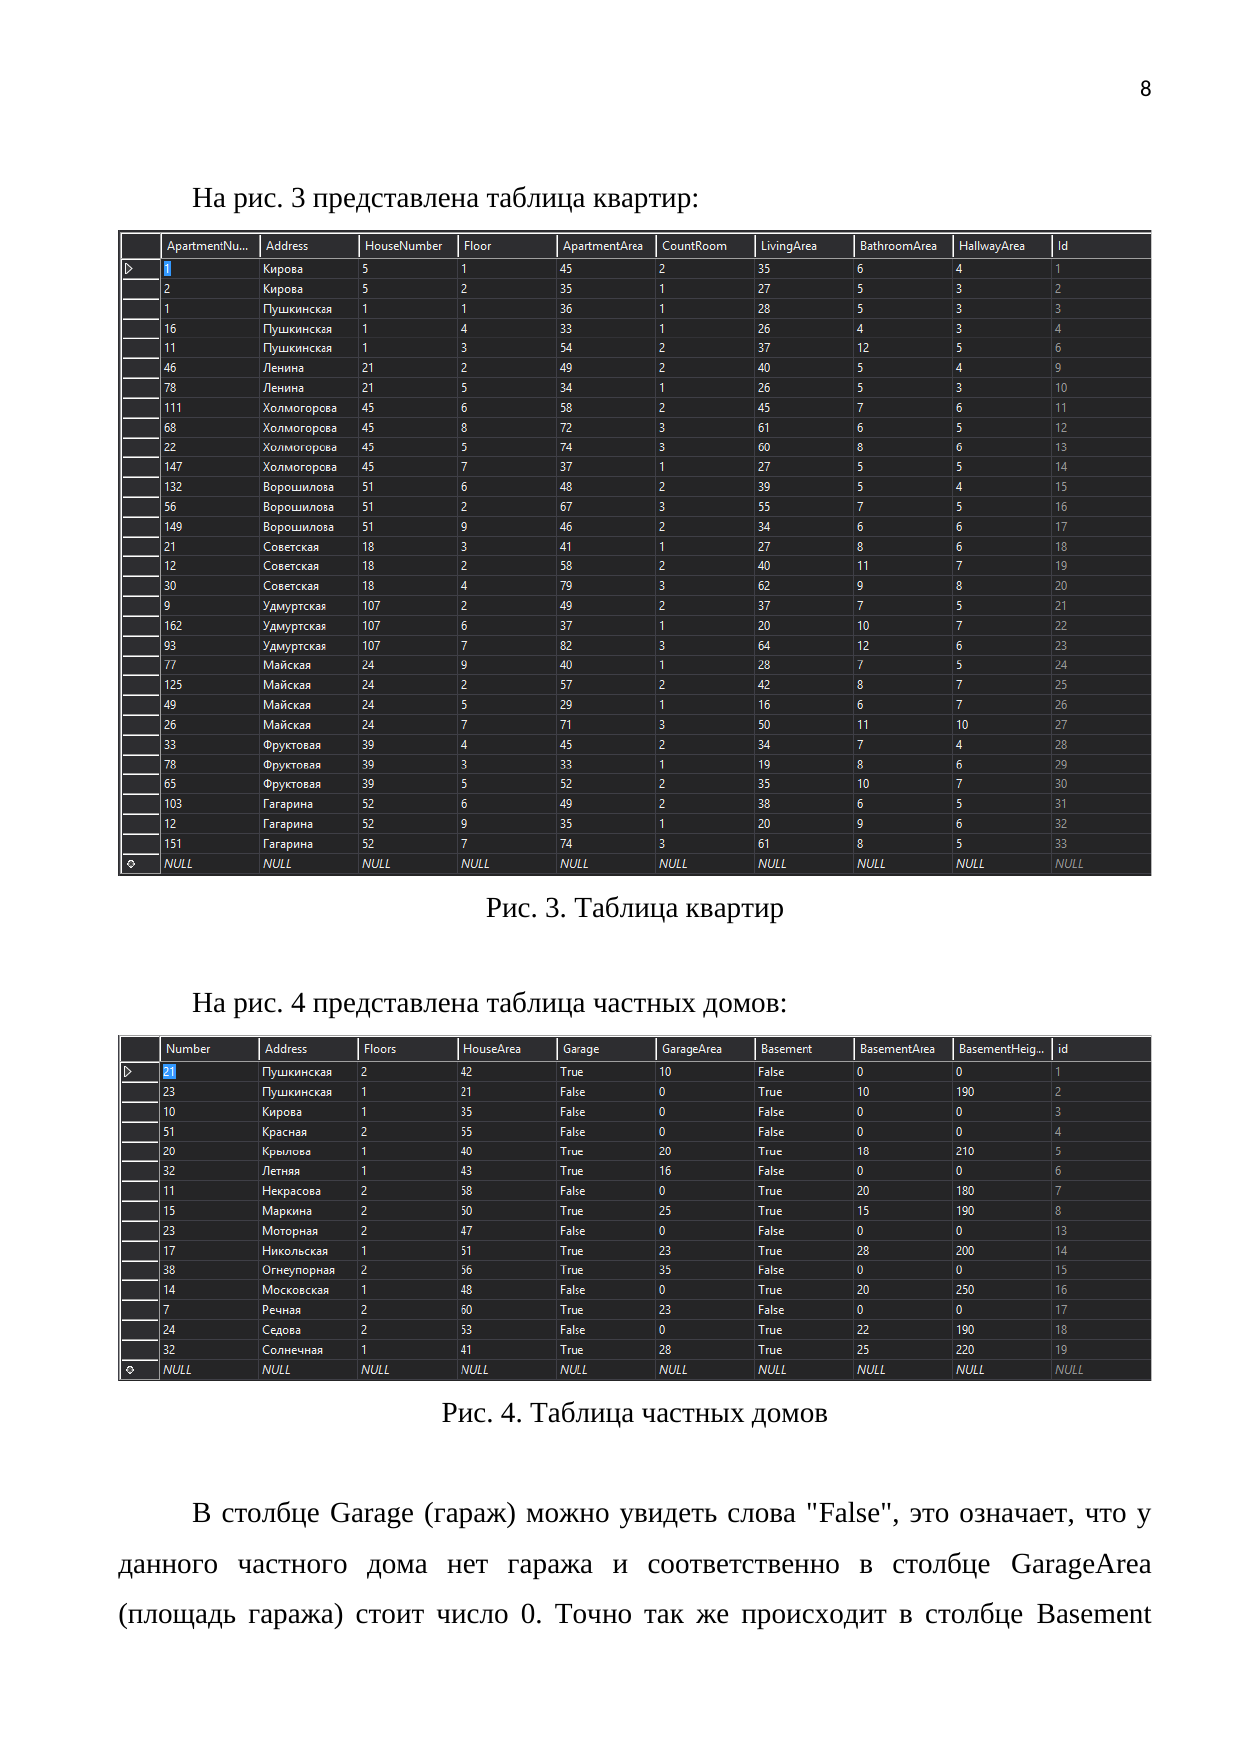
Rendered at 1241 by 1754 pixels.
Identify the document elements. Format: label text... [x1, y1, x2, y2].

picture [118, 1035, 1152, 1381]
picture [118, 230, 1152, 876]
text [118, 1496, 1152, 1630]
text Рис. 3. Таблица квартир [118, 890, 1152, 923]
text Рис. 4. Таблица частных домов [118, 1395, 1152, 1428]
text На рис. 4 представлена таблица частных домов: [118, 985, 1152, 1018]
text На рис. 3 представлена таблица квартир: [118, 180, 1152, 214]
